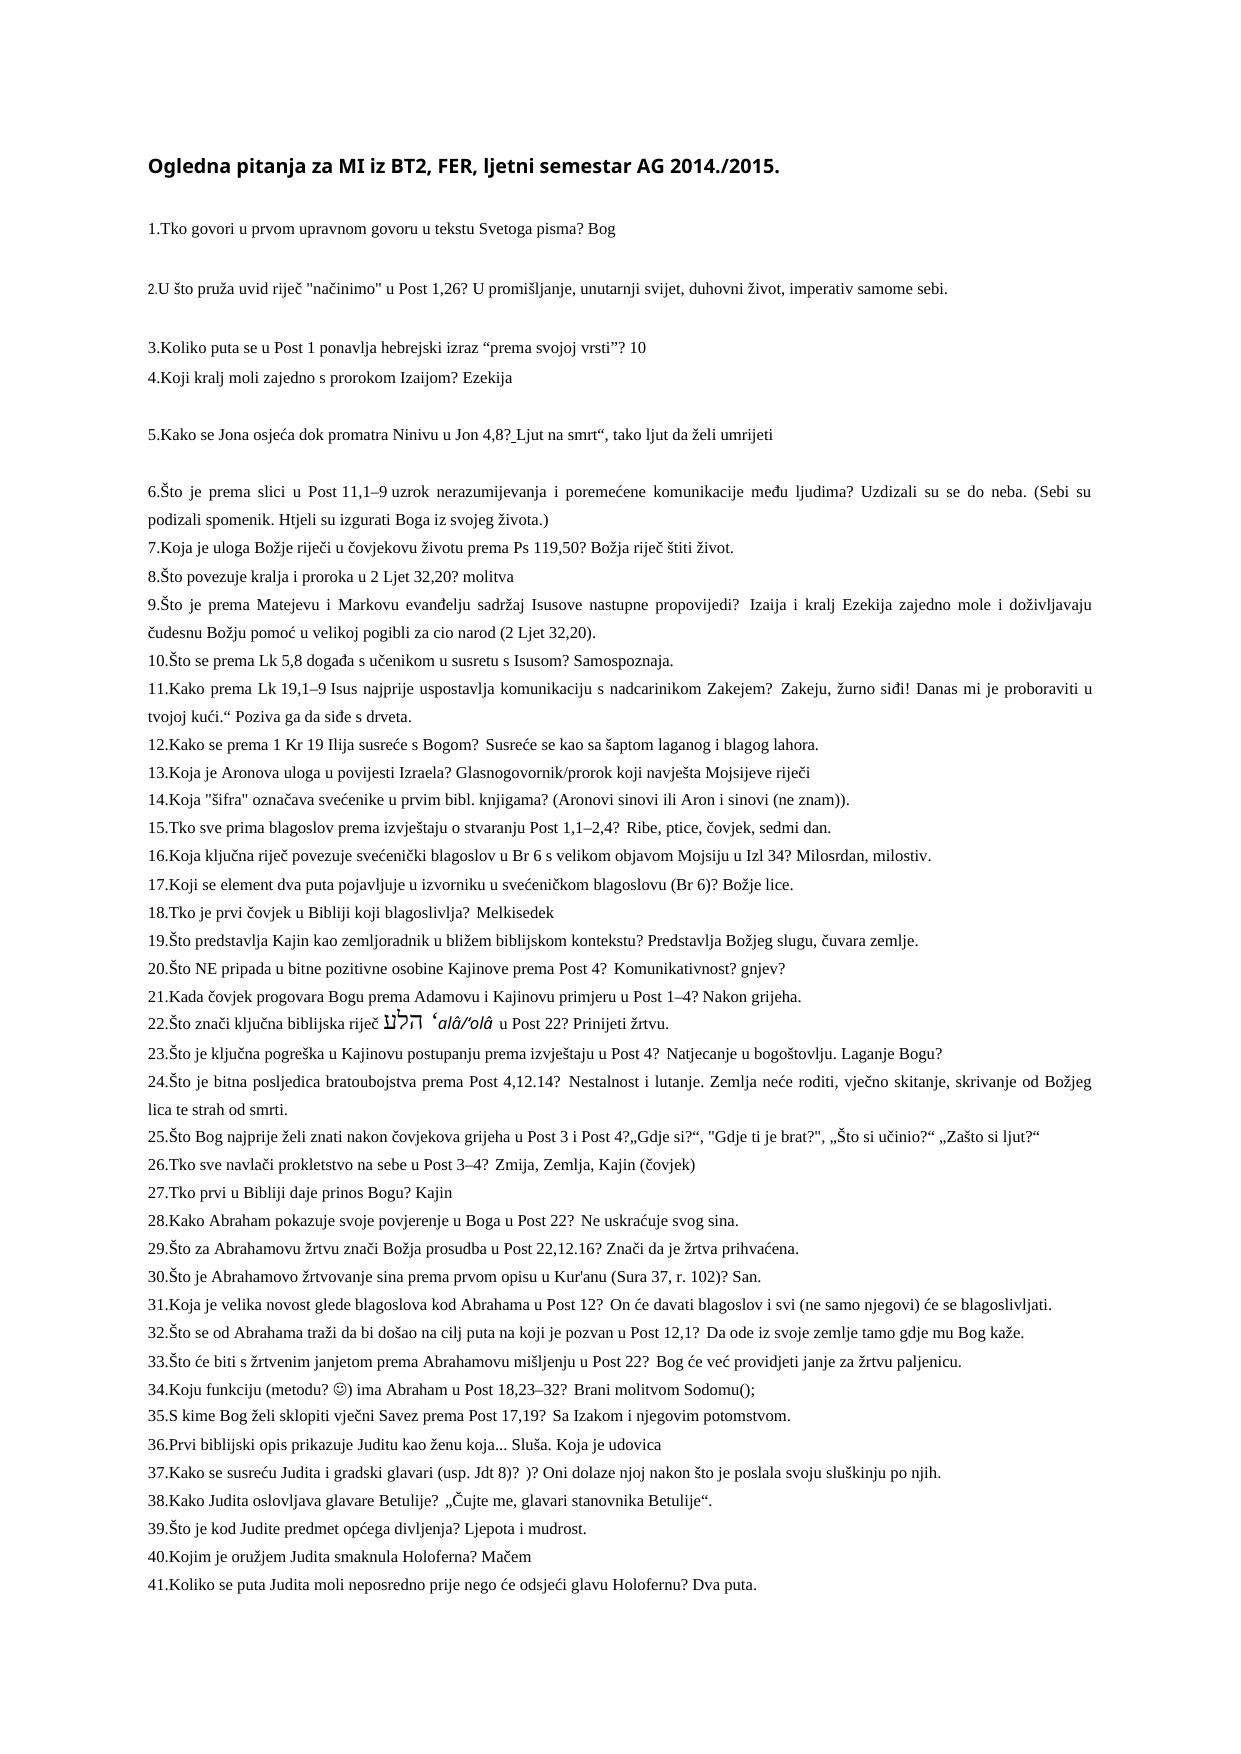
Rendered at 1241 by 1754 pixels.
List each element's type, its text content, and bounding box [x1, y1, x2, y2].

text 7.Koja je uloga Božje riječi u čovjekovu životu prema Ps 119,50? Božja riječ štiti život. [148, 529, 1093, 557]
text 5.Kako se Jona osjeća dok promatra Ninivu u Jon 4,8? Ljut na smrt“, tako ljut da želi umrijeti [148, 416, 1093, 444]
text 28.Kako Abraham pokazuje svoje povjerenje u Boga u Post 22? Ne uskraćuje svog sina. [148, 1202, 1093, 1230]
text 20.Što NE pripada u bitne pozitivne osobine Kajinove prema Post 4? Komunikativnost? gnjev? [148, 950, 1093, 978]
text 6.Što je prema slici u Post 11,1–9 uzrok nerazumijevanja i poremećene komunikacije među ljudima? Uzdizali su se do neba. (Sebi su podizali spomenik. Htjeli su izgurati Boga iz svojeg života.) [148, 473, 1093, 529]
text 25.Što Bog najprije želi znati nakon čovjekova grijeha u Post 3 i Post 4?„Gdje si?“, "Gdje ti je brat?", „Što si učinio?“ „Zašto si ljut?“ [148, 1119, 1093, 1146]
text 35.S kime Bog želi sklopiti vječni Savez prema Post 17,19? Sa Izakom i njegovim potomstvom. [148, 1399, 1093, 1425]
text 16.Koja ključna riječ povezuje svećenički blagoslov u Br 6 s velikom objavom Mojsiju u Izl 34? Milosrdan, milostiv. [148, 837, 1093, 865]
text 30.Što je Abrahamovo žrtvovanje sina prema prvom opisu u Kur'anu (Sura 37, r. 102)? San. [148, 1258, 1093, 1286]
text 33.Što će biti s žrtvenim janjetom prema Abrahamovu mišljenju u Post 22? Bog će već providjeti janje za žrtvu paljenicu. [148, 1342, 1093, 1371]
text 4.Koji kralj moli zajedno s prorokom Izaijom? Ezekija [148, 357, 1093, 387]
text 15.Tko sve prima blagoslov prema izvještaju o stvaranju Post 1,1–2,4? Ribe, ptice, čovjek, sedmi dan. [148, 809, 1093, 837]
text 9.Što je prema Matejevu i Markovu evanđelju sadržaj Isusove nastupne propovijedi? Izaija i kralj Ezekija zajedno mole i doživljavaju čudesnu Božju pomoć u velikoj pogibli za cio narod (2 Ljet 32,20). [148, 586, 1093, 642]
text 1.Tko govori u prvom upravnom govoru u tekstu Svetoga pisma? Bog [148, 208, 1093, 238]
text 17.Koji se element dva puta pojavljuje u izvorniku u svećeničkom blagoslovu (Br 6)? Božje lice. [148, 865, 1093, 893]
text 12.Kako se prema 1 Kr 19 Ilija susreće s Bogom? Susreće se kao sa šaptom laganog i blagog lahora. [148, 726, 1093, 754]
text 29.Što za Abrahamovu žrtvu znači Božja prosudba u Post 22,12.16? Znači da je žrtva prihvaćena. [148, 1230, 1093, 1258]
text 37.Kako se susreću Judita i gradski glavari (usp. Jdt 8)? )? Oni dolaze njoj nakon što je poslala svoju sluškinju po njih. [148, 1453, 1093, 1482]
text 18.Tko je prvi čovjek u Bibliji koji blagoslivlja? Melkisedek [148, 893, 1093, 922]
text 3.Koliko puta se u Post 1 ponavlja hebrejski izraz “prema svojoj vrsti”? 10 [148, 327, 1093, 357]
text Ogledna pitanja za MI iz BT2, FER, ljetni semestar AG 2014./2015. [148, 148, 1093, 179]
text 11.Kako prema Lk 19,1–9 Isus najprije uspostavlja komunikaciju s nadcarinikom Zakejem? Zakeju, žurno siđi! Danas mi je proboraviti u tvojoj kući.“ Poziva ga da siđe s drveta. [148, 670, 1093, 726]
text 26.Tko sve navlači prokletstvo na sebe u Post 3–4? Zmija, Zemlja, Kajin (čovjek) [148, 1146, 1093, 1174]
text 8.Što povezuje kralja i proroka u 2 Ljet 32,20? molitva [148, 557, 1093, 586]
text 13.Koja je Aronova uloga u povijesti Izraela? Glasnogovornik/prorok koji navješta Mojsijeve riječi [148, 754, 1093, 782]
text 24.Što je bitna posljedica bratoubojstva prema Post 4,12.14? Nestalnost i lutanje. Zemlja neće roditi, vječno skitanje, skrivanje od Božjeg lica te strah od smrti. [148, 1063, 1093, 1119]
text 19.Što predstavlja Kajin kao zemljoradnik u bližem biblijskom kontekstu? Predstavlja Božjeg slugu, čuvara zemlje. [148, 922, 1093, 950]
text 31.Koja je velika novost glede blagoslova kod Abrahama u Post 12? On će davati blagoslov i svi (ne samo njegovi) će se blagoslivljati. [148, 1286, 1093, 1314]
text 36.Prvi biblijski opis prikazuje Juditu kao ženu koja... Sluša. Koja je udovica [148, 1425, 1093, 1453]
text 40.Kojim je oružjem Judita smaknula Holoferna? Mačem [148, 1538, 1093, 1566]
text 38.Kako Judita oslovljava glavare Betulije? „Čujte me, glavari stanovnika Betulije“. [148, 1482, 1093, 1510]
text 2.U što pruža uvid riječ "načinimo" u Post 1,26? U promišljanje, unutarnji svijet, duhovni život, imperativ samome sebi. [148, 268, 1093, 298]
text 23.Što je ključna pogreška u Kajinovu postupanju prema izvještaju u Post 4? Natjecanje u bogoštovlju. Laganje Bogu? [148, 1035, 1093, 1063]
text 21.Kada čovjek progovara Bogu prema Adamovu i Kajinovu primjeru u Post 1–4? Nakon grijeha. [148, 978, 1093, 1006]
text 41.Koliko se puta Judita moli neposredno prije nego će odsjeći glavu Holofernu? Dva puta. [148, 1566, 1093, 1594]
text 10.Što se prema Lk 5,8 događa s učenikom u susretu s Isusom? Samospoznaja. [148, 642, 1093, 670]
text 39.Što je kod Judite predmet općega divljenja? Ljepota i mudrost. [148, 1510, 1093, 1538]
text 27.Tko prvi u Bibliji daje prinos Bogu? Kajin [148, 1174, 1093, 1202]
text 32.Što se od Abrahama traži da bi došao na cilj puta na koji je pozvan u Post 12,1? Da ode iz svoje zemlje tamo gdje mu Bog kaže. [148, 1314, 1093, 1342]
text 22.Što znači ključna biblijska riječ הלע ‘alâ/‘olâ u Post 22? Prinijeti žrtvu. [148, 1006, 1093, 1035]
text 34.Koju funkciju (metodu? ) ima Abraham u Post 18,23–32? Brani molitvom Sodomu(); [148, 1371, 1093, 1399]
text 14.Koja "šifra" označava svećenike u prvim bibl. knjigama? (Aronovi sinovi ili Aron i sinovi (ne znam)). [148, 782, 1093, 809]
